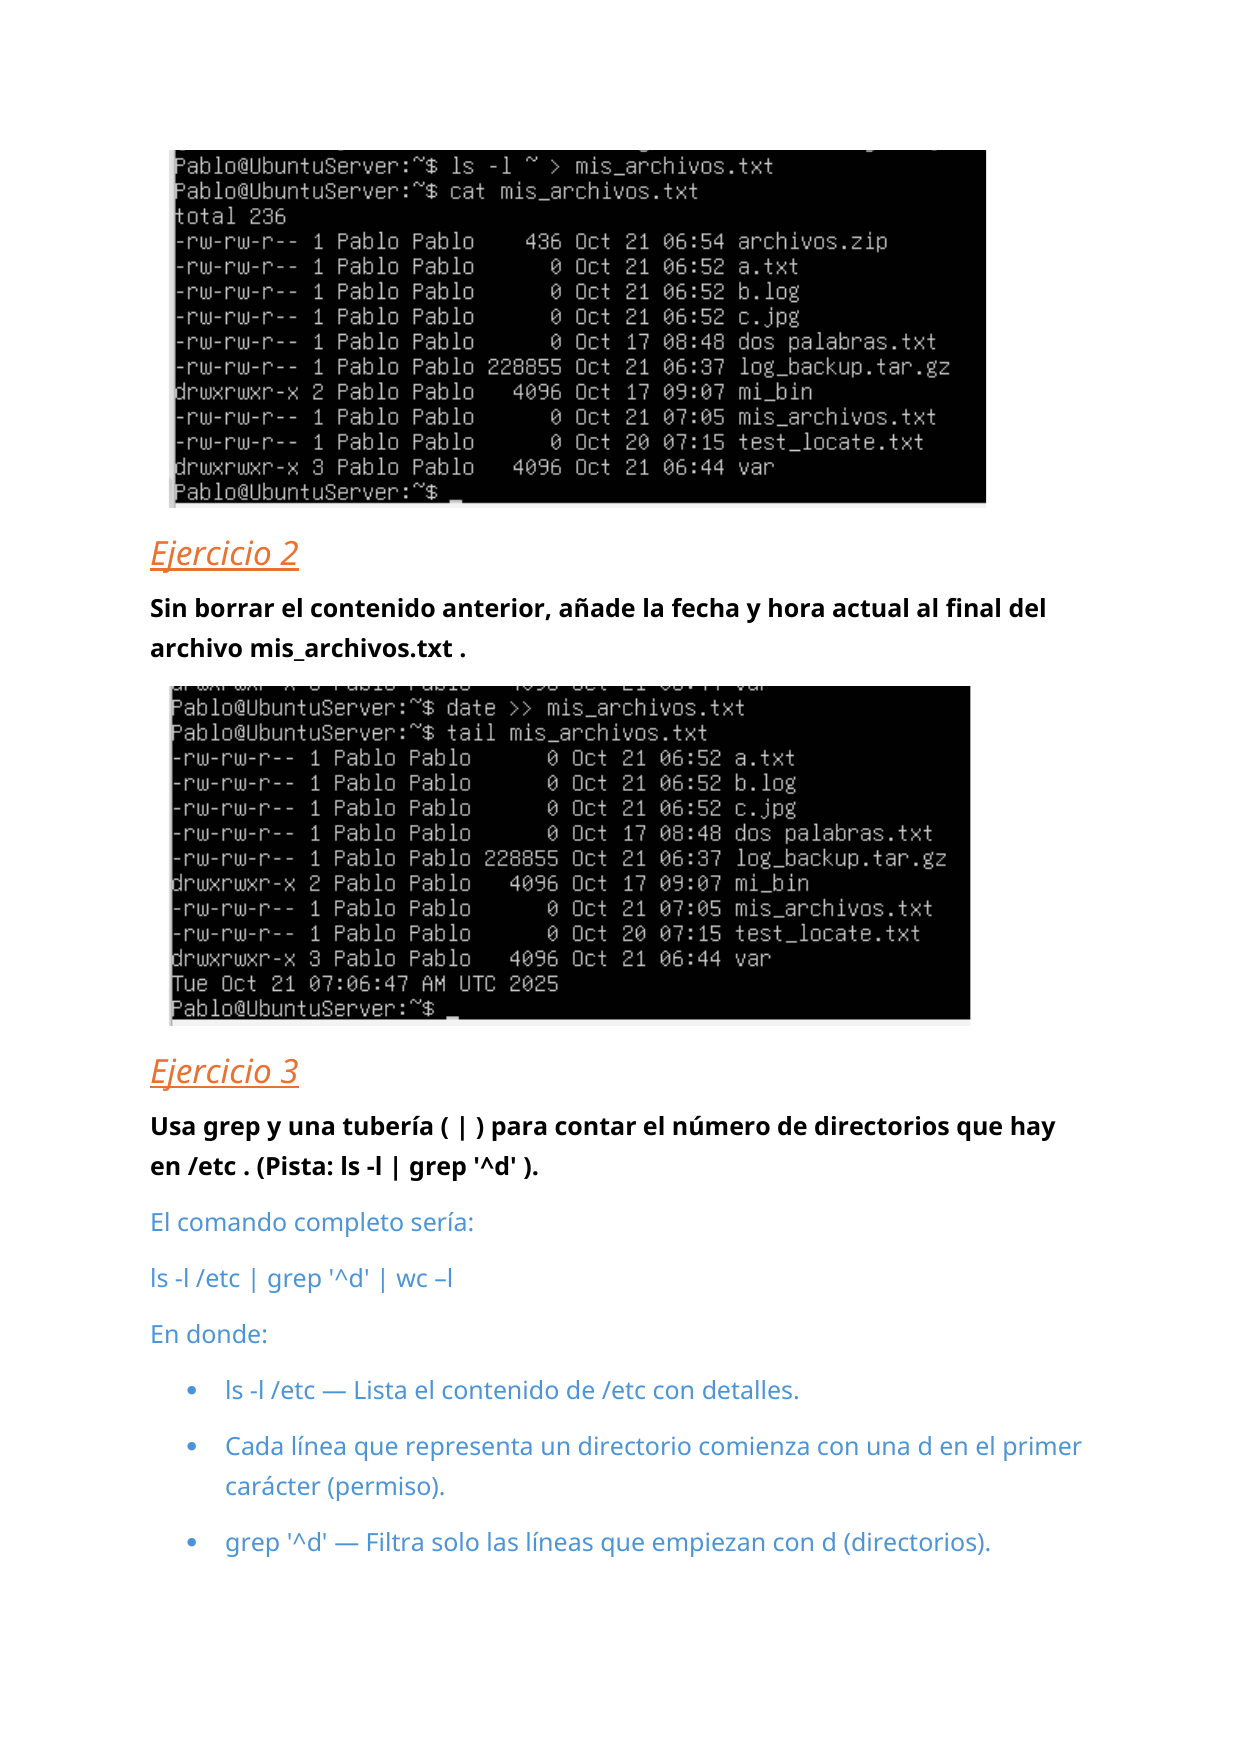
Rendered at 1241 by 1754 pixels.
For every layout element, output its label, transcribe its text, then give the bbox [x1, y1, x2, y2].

text Usa grep y una tubería ( | ) para contar el número de directorios que hay en /etc . (Pista: ls -l | grep '^d' ). [150, 1109, 1090, 1182]
text ls -l /etc | grep '^d' | wc –l [150, 1260, 1090, 1294]
text El comando completo sería: [150, 1204, 1090, 1238]
list ls -l /etc — Lista el contenido de /etc con detalles. [187, 1373, 1090, 1407]
text En donde: [150, 1317, 1090, 1351]
text Ejercicio 3 [150, 1048, 1090, 1093]
list grep '^d' — Filtra solo las líneas que empiezan con d (directorios). [187, 1524, 1090, 1558]
list Cada línea que representa un directorio comienza con una d en el primer carácter (permiso). [187, 1429, 1090, 1502]
text Ejercicio 2 [150, 530, 1090, 575]
text Sin borrar el contenido anterior, añade la fecha y hora actual al final del archivo mis_archivos.txt . [150, 591, 1090, 664]
